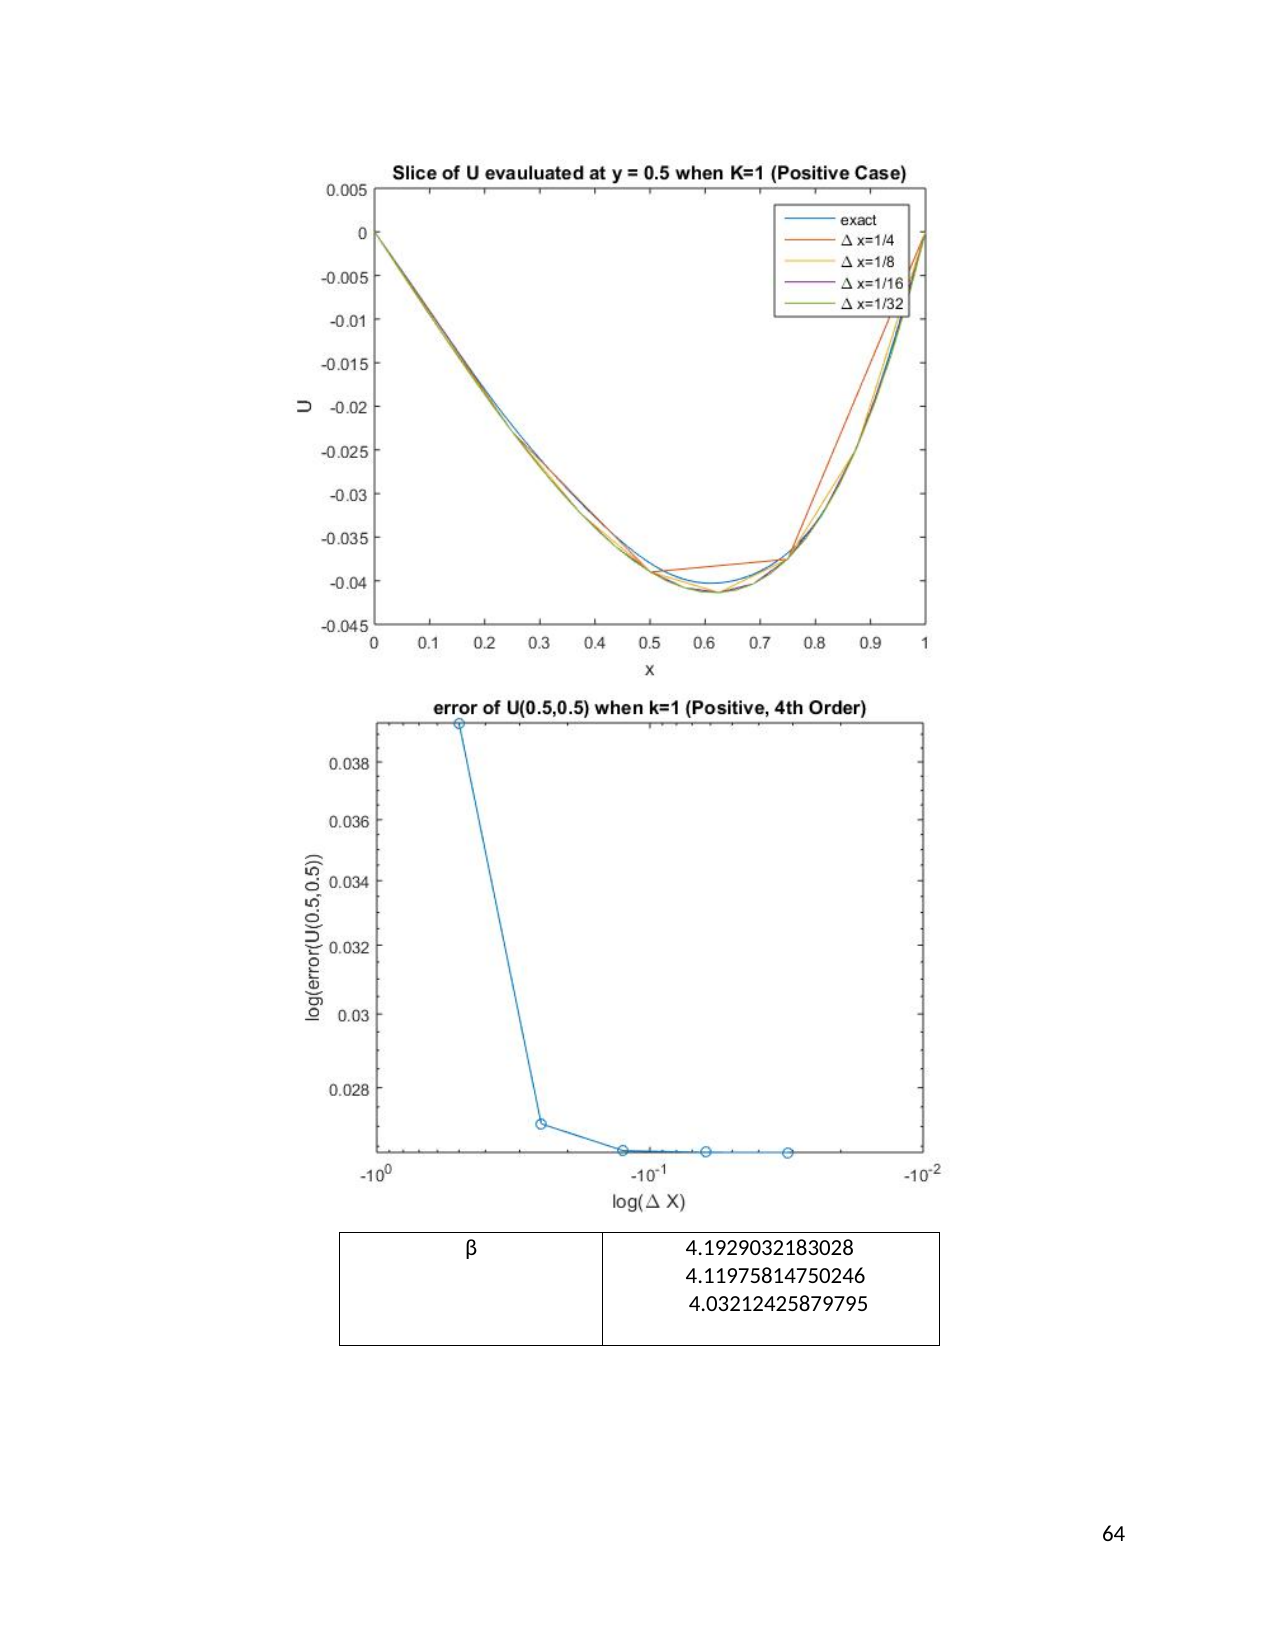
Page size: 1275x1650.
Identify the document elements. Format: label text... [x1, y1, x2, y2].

table_header 4.1929032183028 4.11975814750246 4.03212425879795 [603, 1233, 939, 1345]
picture [285, 684, 990, 1213]
table_header β [340, 1233, 602, 1345]
picture [282, 150, 993, 683]
